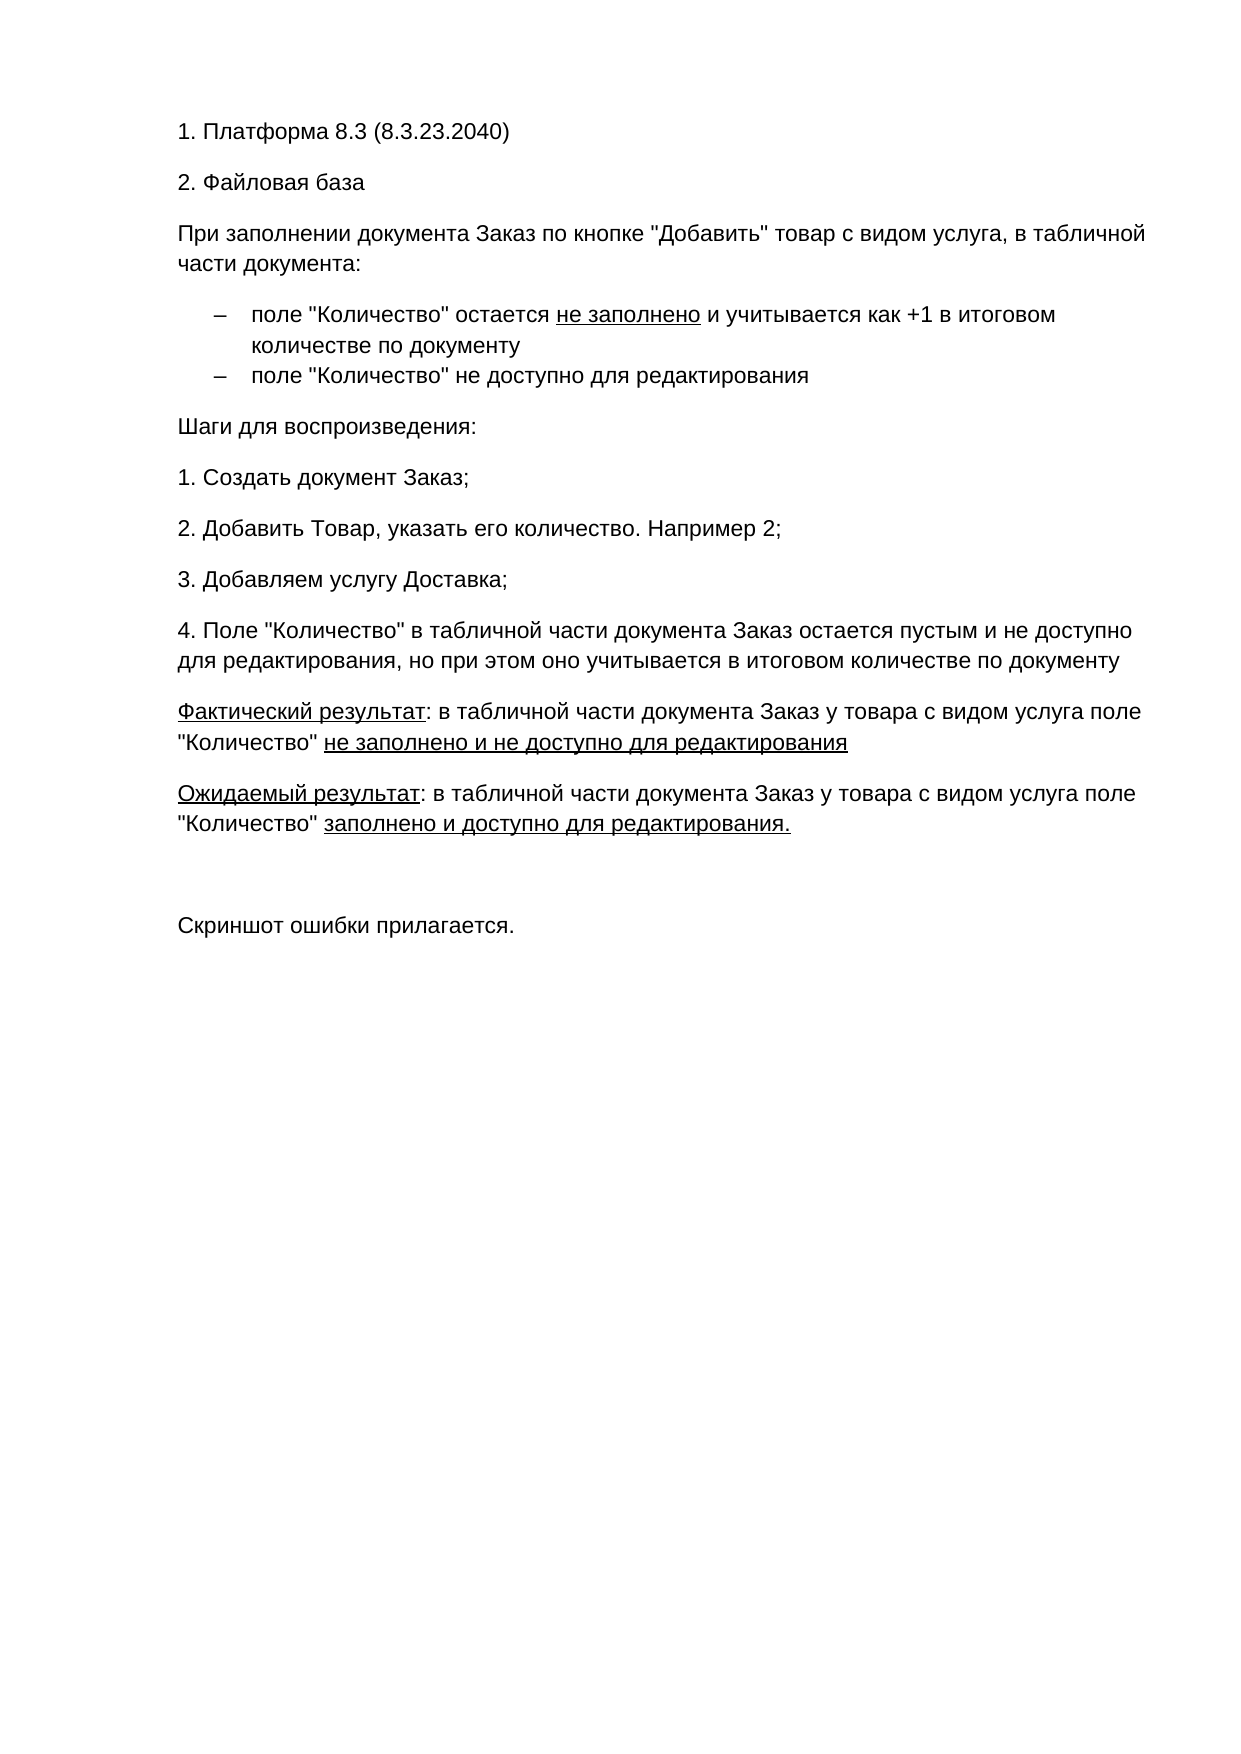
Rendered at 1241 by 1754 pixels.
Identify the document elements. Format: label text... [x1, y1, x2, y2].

text Шаги для воспроизведения: [177, 413, 1152, 439]
list поле "Количество" не доступно для редактирования [213, 362, 1152, 388]
list поле "Количество" остается не заполнено и учитывается как +1 в итоговом количестве по документу [213, 301, 1152, 358]
text При заполнении документа Заказ по кнопке "Добавить" товар с видом услуга, в табличной части документа: [177, 220, 1152, 277]
text 3. Добавляем услугу Доставка; [177, 566, 1152, 592]
text Фактический результат: в табличной части документа Заказ у товара с видом услуга поле "Количество" не заполнено и не доступно для редактирования [177, 698, 1152, 755]
text 1. Платформа 8.3 (8.3.23.2040) [177, 118, 1152, 144]
text 2. Файловая база [177, 169, 1152, 196]
text Ожидаемый результат: в табличной части документа Заказ у товара с видом услуга поле "Количество" заполнено и доступно для редактирования. [177, 779, 1152, 836]
text 2. Добавить Товар, указать его количество. Например 2; [177, 515, 1152, 541]
text Скриншот ошибки прилагается. [177, 912, 1152, 938]
text 1. Создать документ Заказ; [177, 464, 1152, 490]
text 4. Поле "Количество" в табличной части документа Заказ остается пустым и не доступно для редактирования, но при этом оно учитывается в итоговом количестве по документу [177, 617, 1152, 674]
